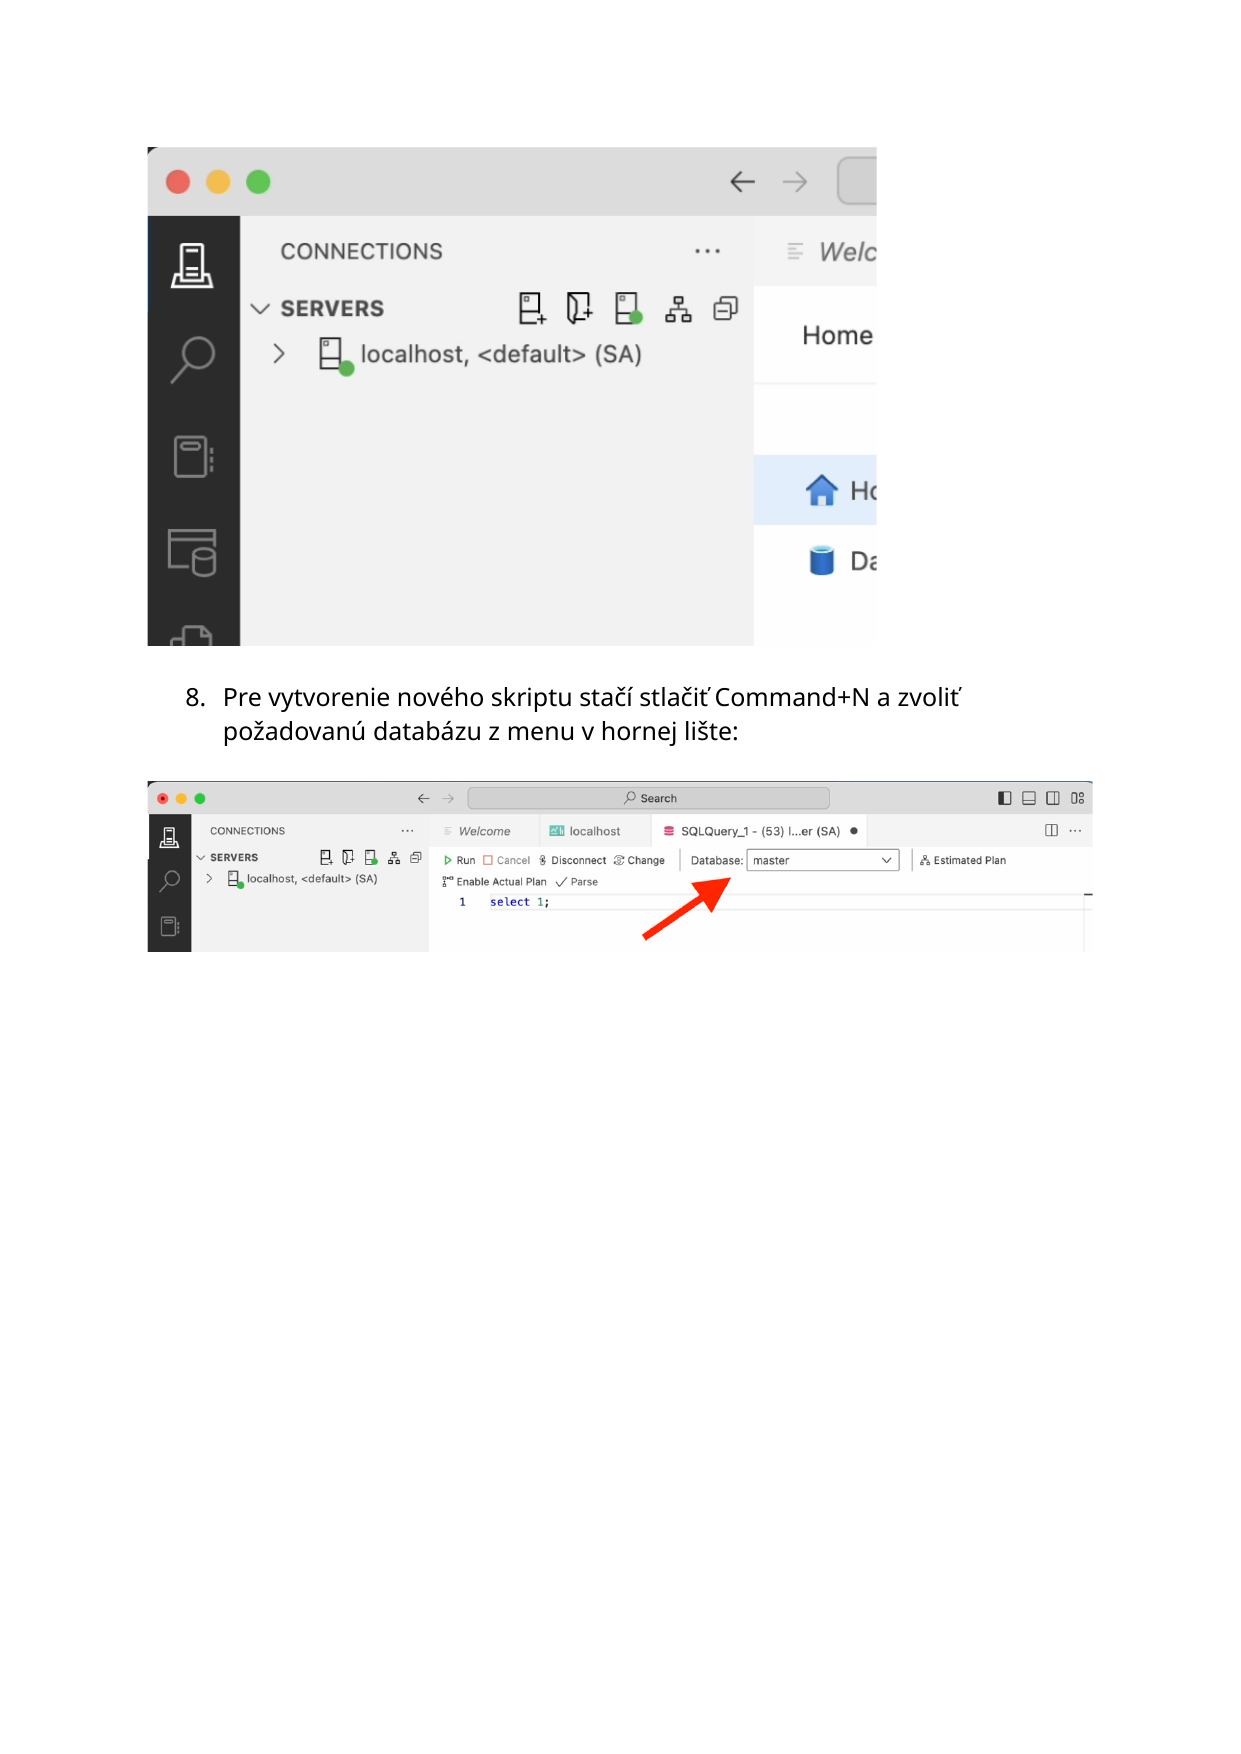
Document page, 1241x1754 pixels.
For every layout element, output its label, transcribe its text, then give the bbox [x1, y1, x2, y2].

picture [147, 147, 877, 646]
list Pre vytvorenie nového skriptu stačí stlačiť Command+N a zvoliť požadovanú databázu z menu v hornej lište: [185, 679, 1093, 748]
picture [147, 781, 1093, 952]
